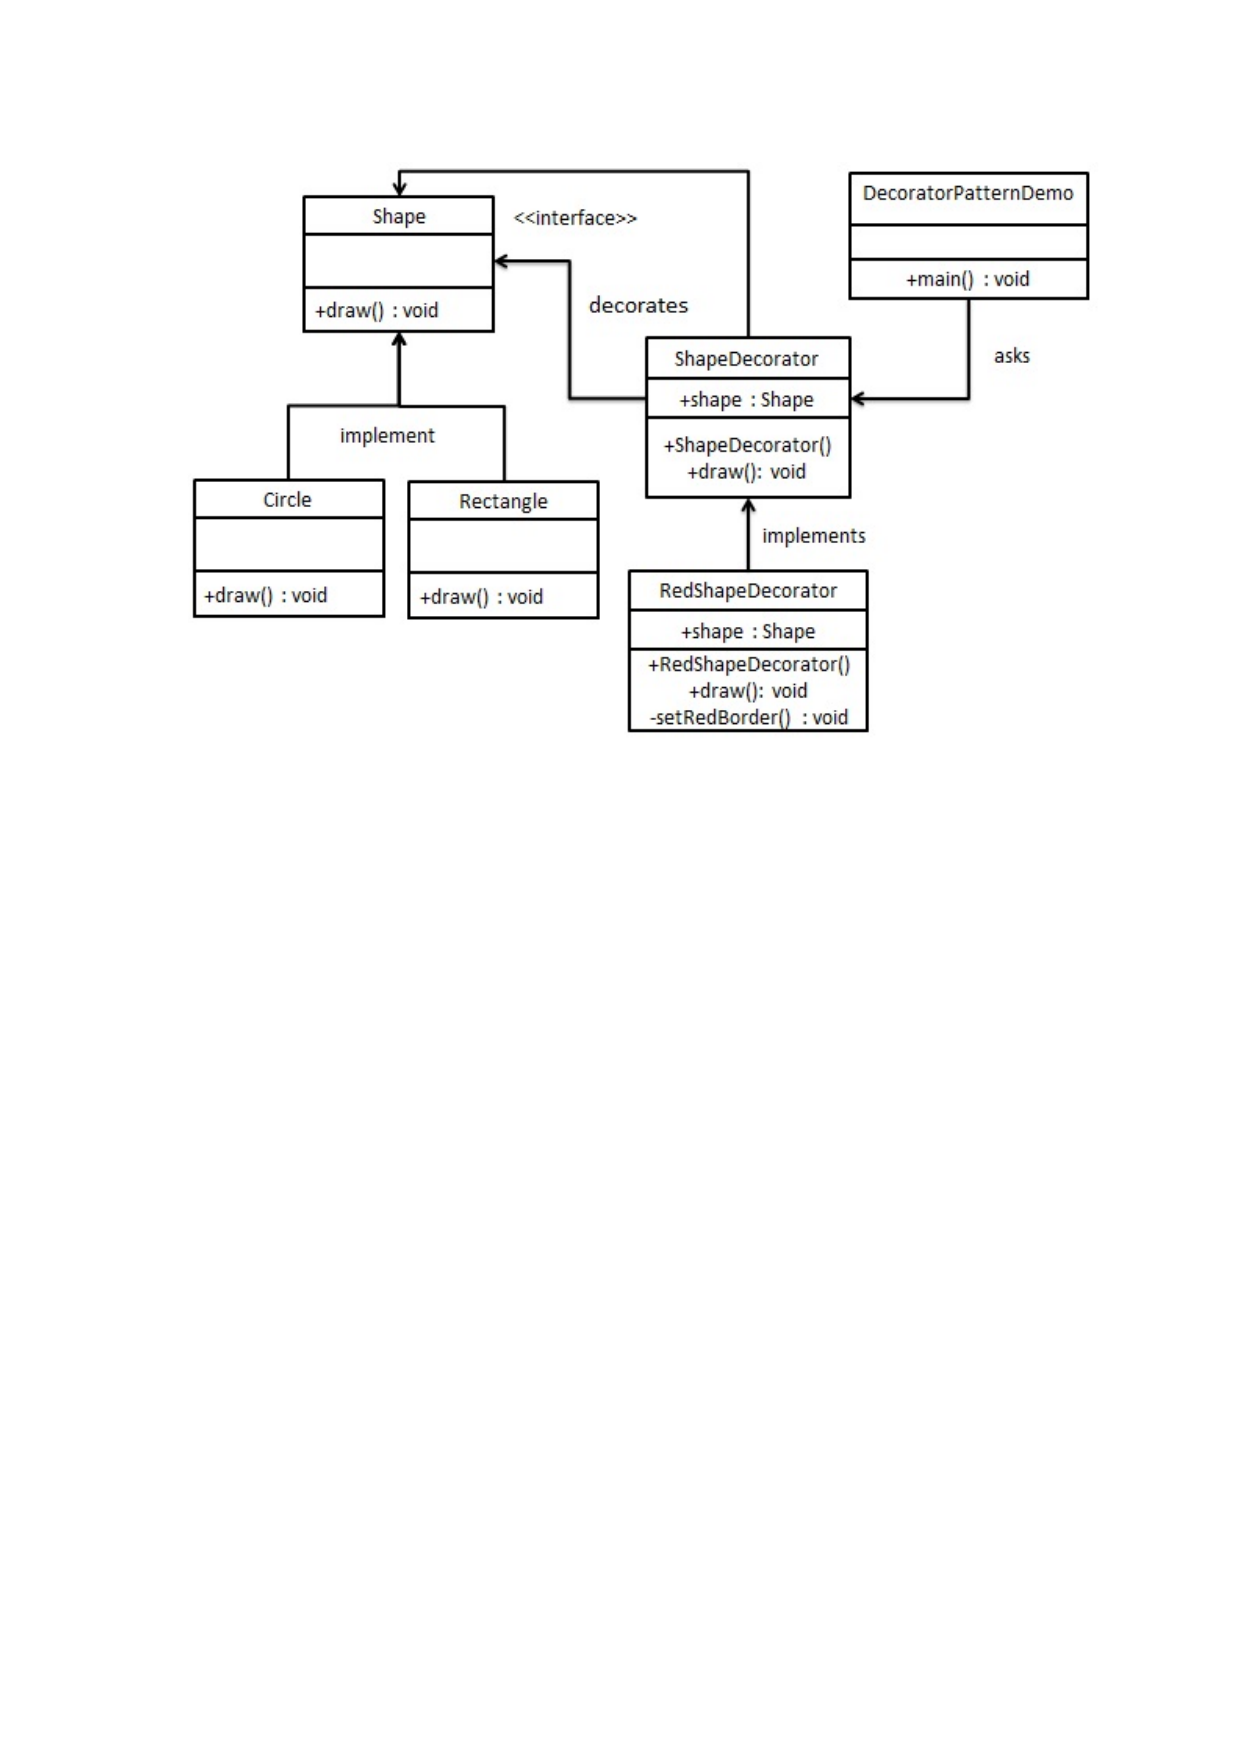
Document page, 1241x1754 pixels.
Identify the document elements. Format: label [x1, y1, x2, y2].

picture [187, 162, 1099, 745]
